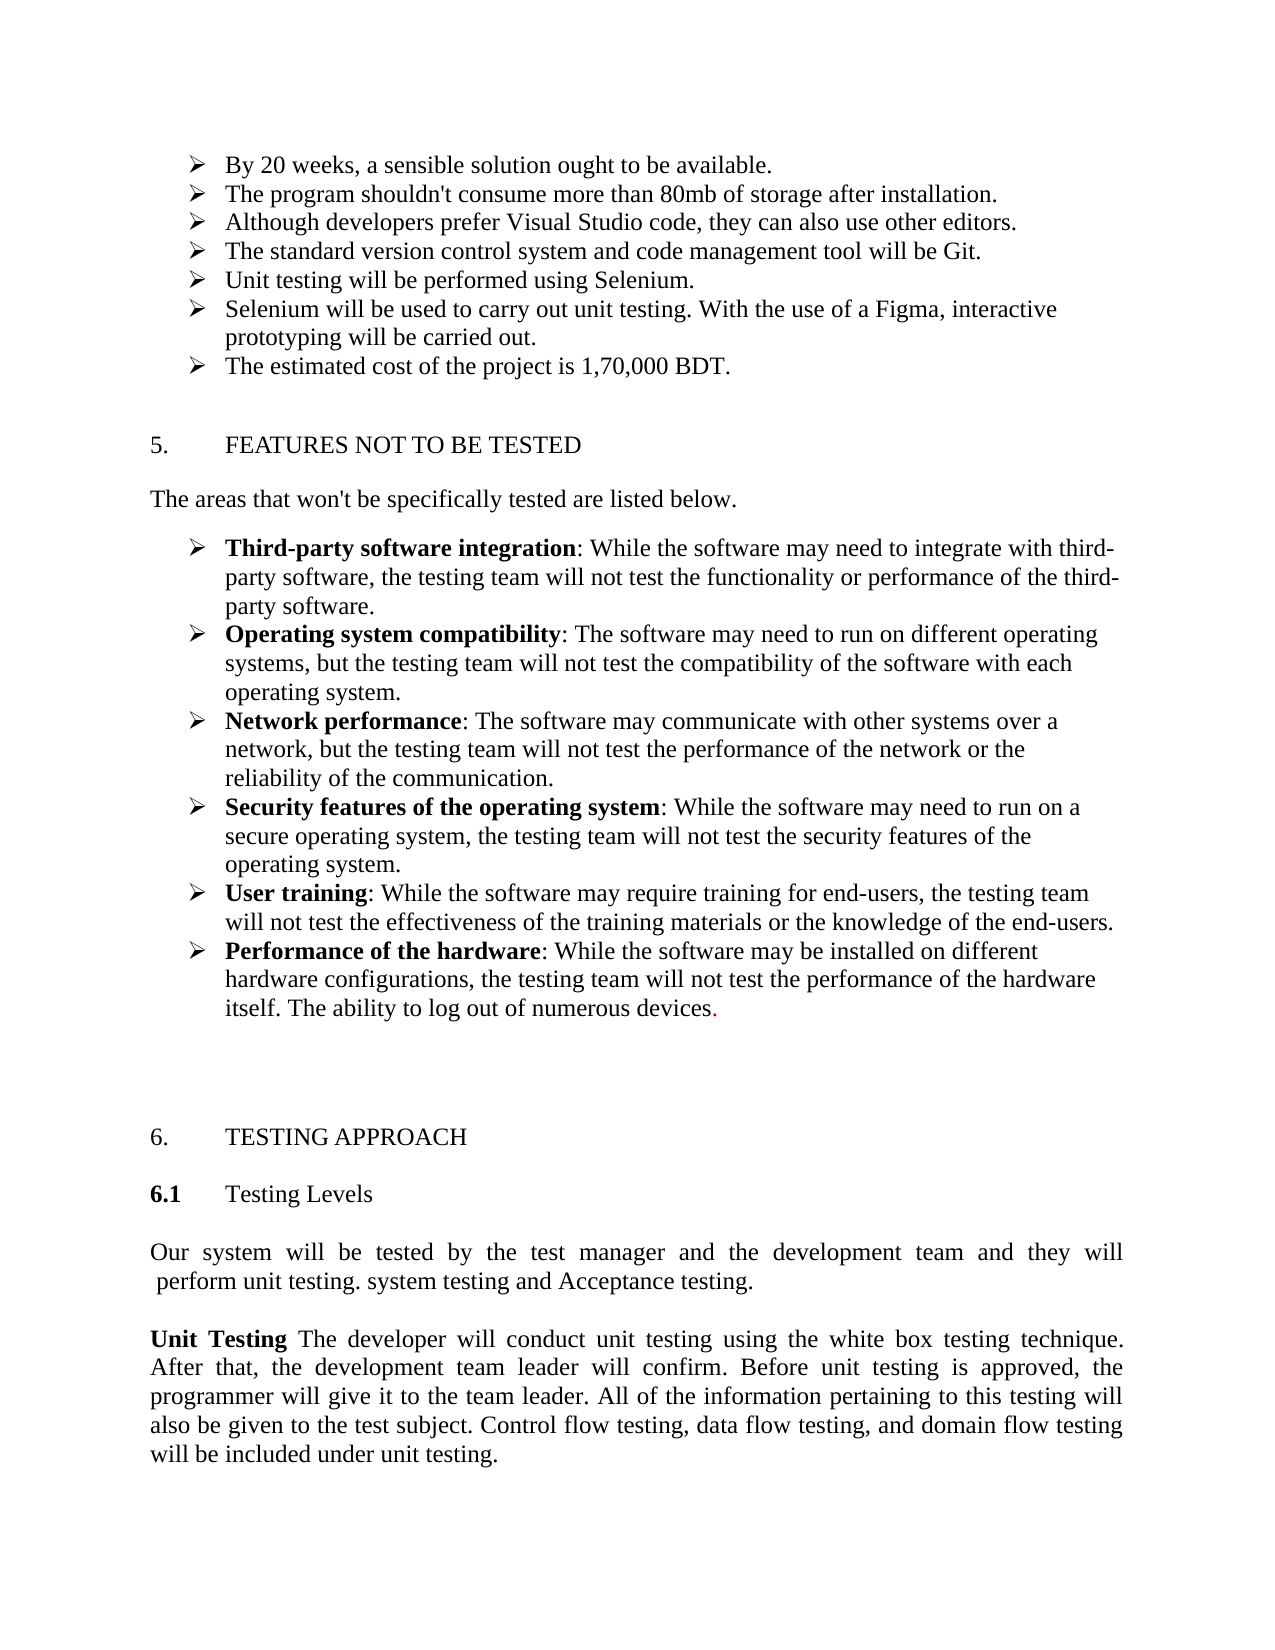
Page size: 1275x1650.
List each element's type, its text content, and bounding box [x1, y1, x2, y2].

list Selenium will be used to carry out unit testing. With the use of a Figma, interactive prototyping will be carried out. [187, 294, 1125, 351]
subtitle TESTING APPROACH [150, 1122, 1125, 1150]
list Unit testing will be performed using Selenium. [187, 265, 1125, 294]
list Although developers prefer Visual Studio code, they can also use other editors. [187, 207, 1125, 236]
subtitle Testing Levels [150, 1179, 1125, 1208]
text Unit Testing The developer will conduct unit testing using the white box testing technique. After that, the development team leader will confirm. Before unit testing is approved, the programmer will give it to the team leader. All of the information pertaining to this testing will also be given to the test subject. Control flow testing, data flow testing, and domain flow testing will be included under unit testing. [150, 1324, 1125, 1467]
list Security features of the operating system: While the software may need to run on a secure operating system, the testing team will not test the security features of the operating system. [187, 792, 1125, 878]
list By 20 weeks, a sensible solution ought to be available. [187, 150, 1125, 179]
list Third-party software integration: While the software may need to integrate with third-party software, the testing team will not test the functionality or performance of the third-party software. [187, 533, 1125, 619]
subtitle FEATURES NOT TO BE TESTED [150, 430, 1125, 459]
list Network performance: The software may communicate with other systems over a network, but the testing team will not test the performance of the network or the reliability of the communication. [187, 706, 1125, 792]
list The estimated cost of the project is 1,70,000 BDT. [187, 351, 1125, 380]
text Our system will be tested by the test manager and the development team and they will perform unit testing. system testing and Acceptance testing. [150, 1237, 1125, 1295]
text The areas that won't be specifically tested are listed below. [150, 484, 1125, 512]
list User training: While the software may require training for end-users, the testing team will not test the effectiveness of the training materials or the knowledge of the end-users. [187, 878, 1125, 936]
list The program shouldn't consume more than 80mb of storage after installation. [187, 179, 1125, 207]
list Performance of the hardware: While the software may be installed on different hardware configurations, the testing team will not test the performance of the hardware itself. The ability to log out of numerous devices. [187, 936, 1125, 1022]
list Operating system compatibility: The software may need to run on different operating systems, but the testing team will not test the compatibility of the software with each operating system. [187, 619, 1125, 706]
list The standard version control system and code management tool will be Git. [187, 236, 1125, 265]
